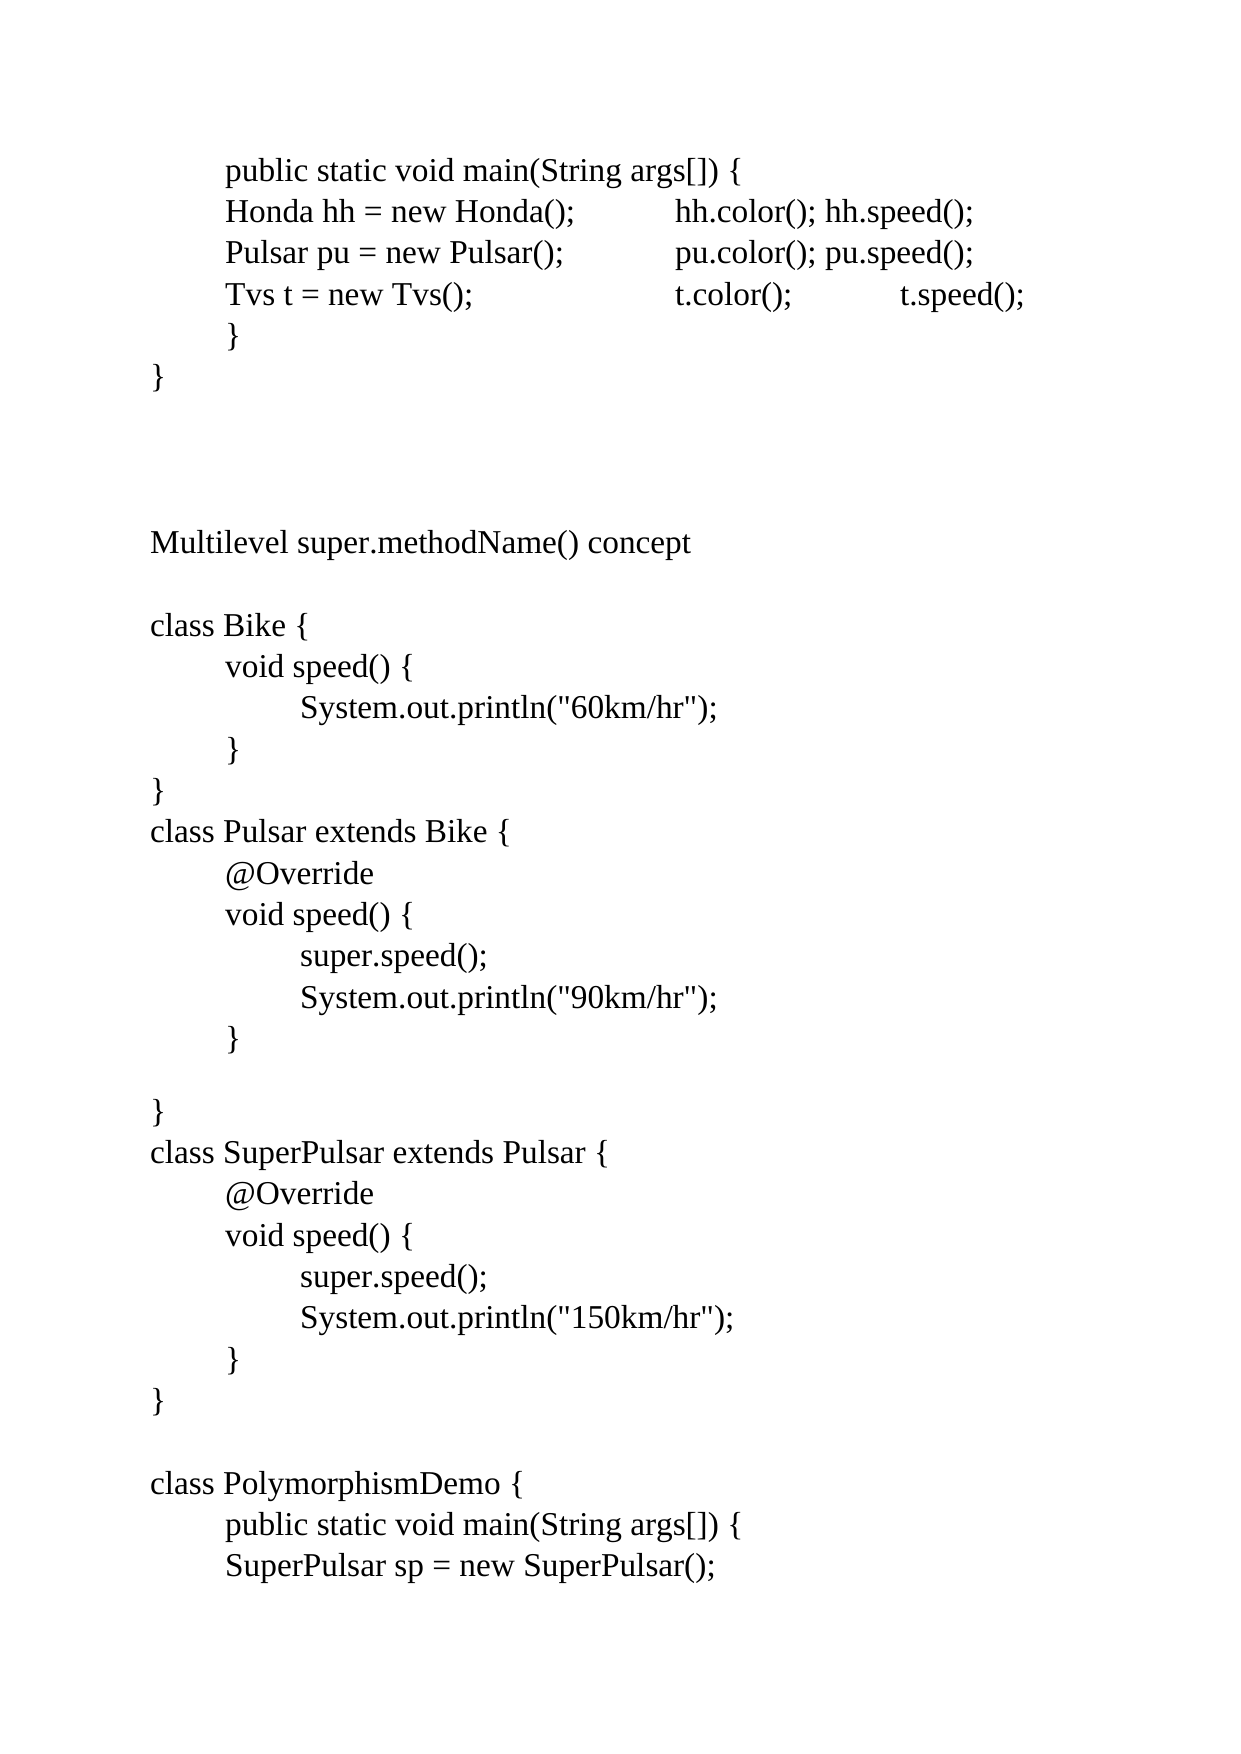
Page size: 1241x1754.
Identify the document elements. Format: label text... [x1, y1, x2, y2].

text Honda hh = new Honda(); hh.color(); hh.speed(); [150, 191, 1090, 230]
text SuperPulsar sp = new SuperPulsar(); [150, 1546, 1090, 1584]
text } [150, 1339, 1090, 1377]
text super.speed(); [150, 936, 1090, 974]
text super.speed(); [150, 1256, 1090, 1294]
text } [150, 770, 1090, 809]
text void speed() { [150, 1215, 1090, 1253]
text Tvs t = new Tvs(); t.color(); t.speed(); [150, 274, 1090, 312]
text class PolymorphismDemo { [150, 1463, 1090, 1501]
text public static void main(String args[]) { [150, 1504, 1090, 1543]
text } [150, 729, 1090, 767]
text } [150, 357, 1090, 395]
text System.out.println("60km/hr"); [150, 688, 1090, 726]
text class SuperPulsar extends Pulsar { [150, 1132, 1090, 1171]
text class Bike { [150, 605, 1090, 643]
text void speed() { [150, 894, 1090, 933]
text @Override [150, 1173, 1090, 1212]
text System.out.println("150km/hr"); [150, 1298, 1090, 1336]
text Pulsar pu = new Pulsar(); pu.color(); pu.speed(); [150, 233, 1090, 271]
text } [150, 1091, 1090, 1129]
text void speed() { [150, 646, 1090, 684]
text class Pulsar extends Bike { [150, 812, 1090, 850]
text } [150, 315, 1090, 354]
text Multilevel super.methodName() concept [150, 522, 1090, 561]
text } [150, 1018, 1090, 1057]
text @Override [150, 853, 1090, 891]
text } [150, 1380, 1090, 1419]
text System.out.println("90km/hr"); [150, 977, 1090, 1015]
text public static void main(String args[]) { [150, 150, 1090, 188]
